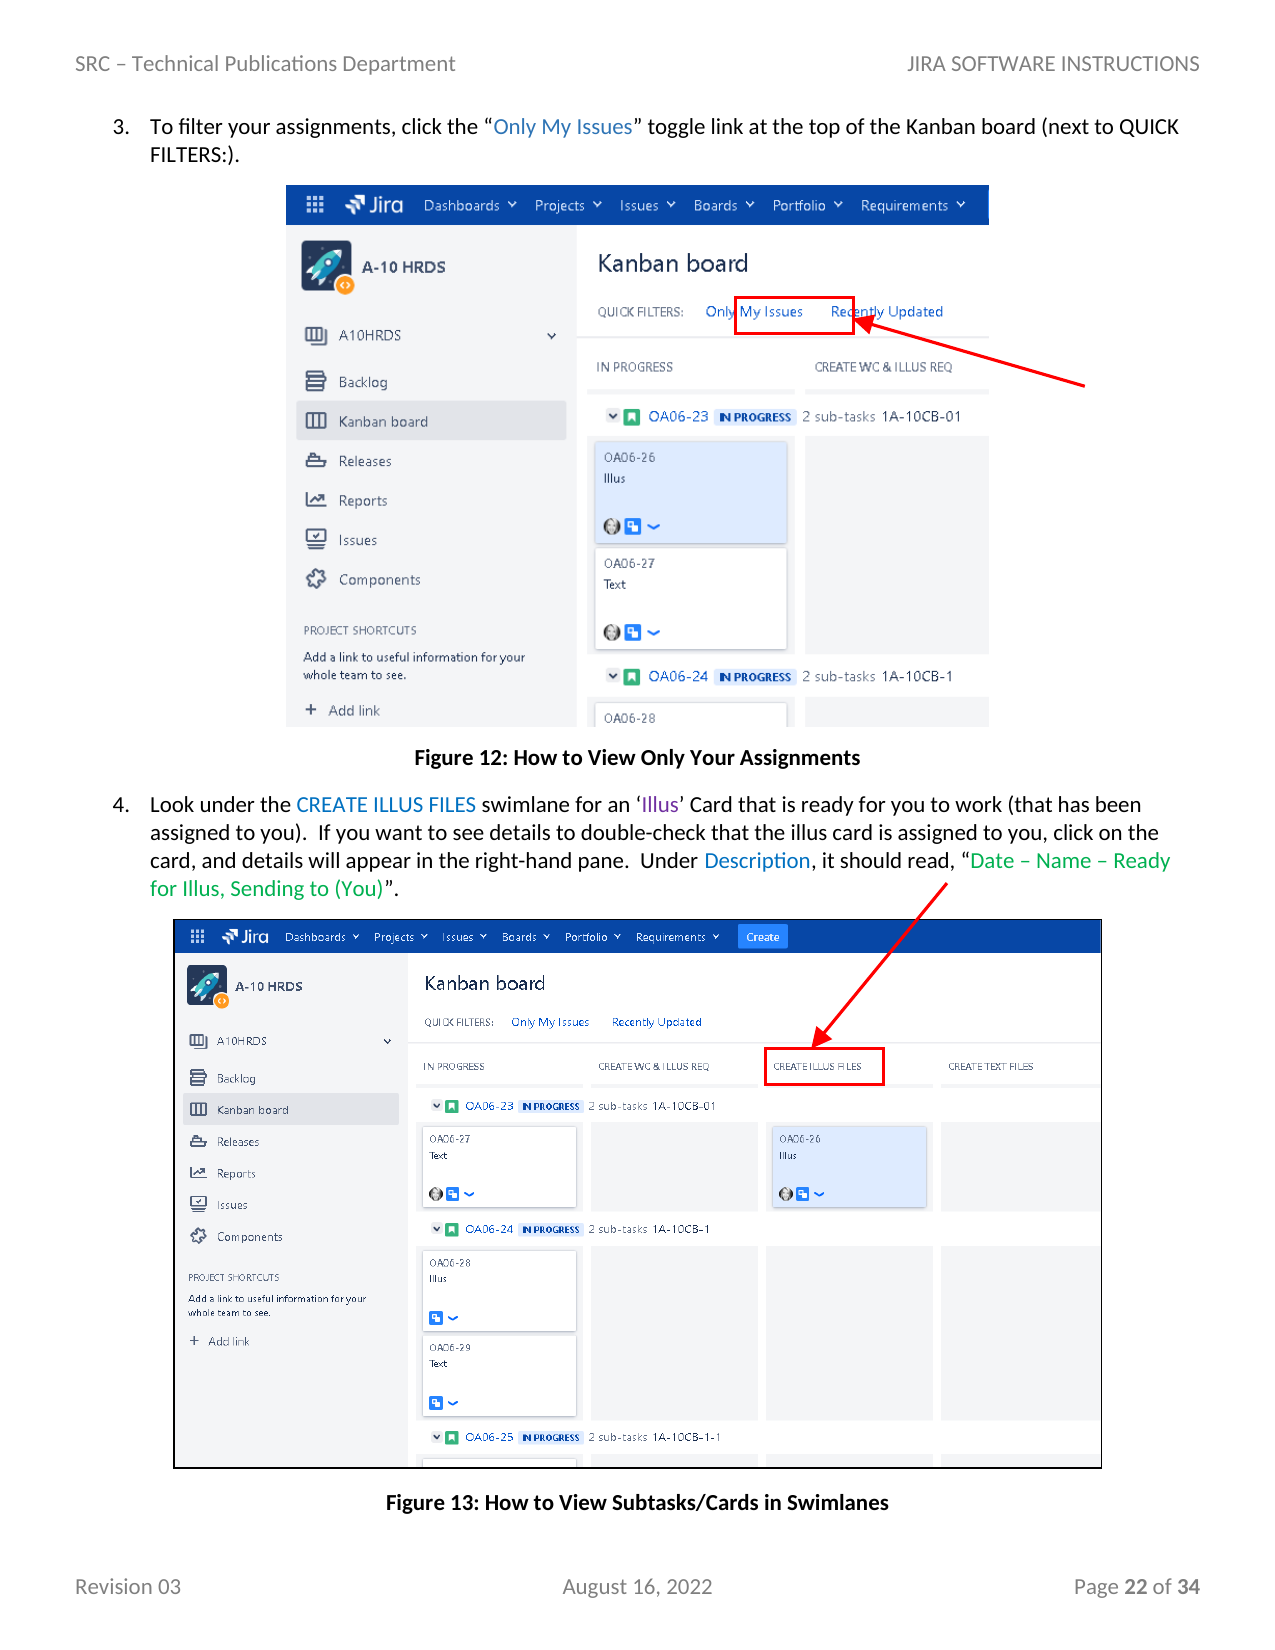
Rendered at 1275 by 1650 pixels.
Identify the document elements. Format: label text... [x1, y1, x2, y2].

list To filter your assignments, click the “Only My Issues” toggle link at the top of the Kanban board (next to QUICK FILTERS:). [112, 112, 1200, 168]
picture [767, 1050, 882, 1083]
picture [737, 299, 852, 332]
picture [286, 185, 989, 727]
picture [175, 920, 1101, 1467]
list Look under the CREATE ILLUS FILES swimlane for an ‘Illus’ Card that is ready for you to work (that has been assigned to you). If you want to see details to double-check that the illus card is assigned to you, click on the card, and details will appear in the right-hand pane. Under Description, it should read, “Date – Name – Ready for Illus, Sending to (You)”. [112, 790, 1200, 902]
